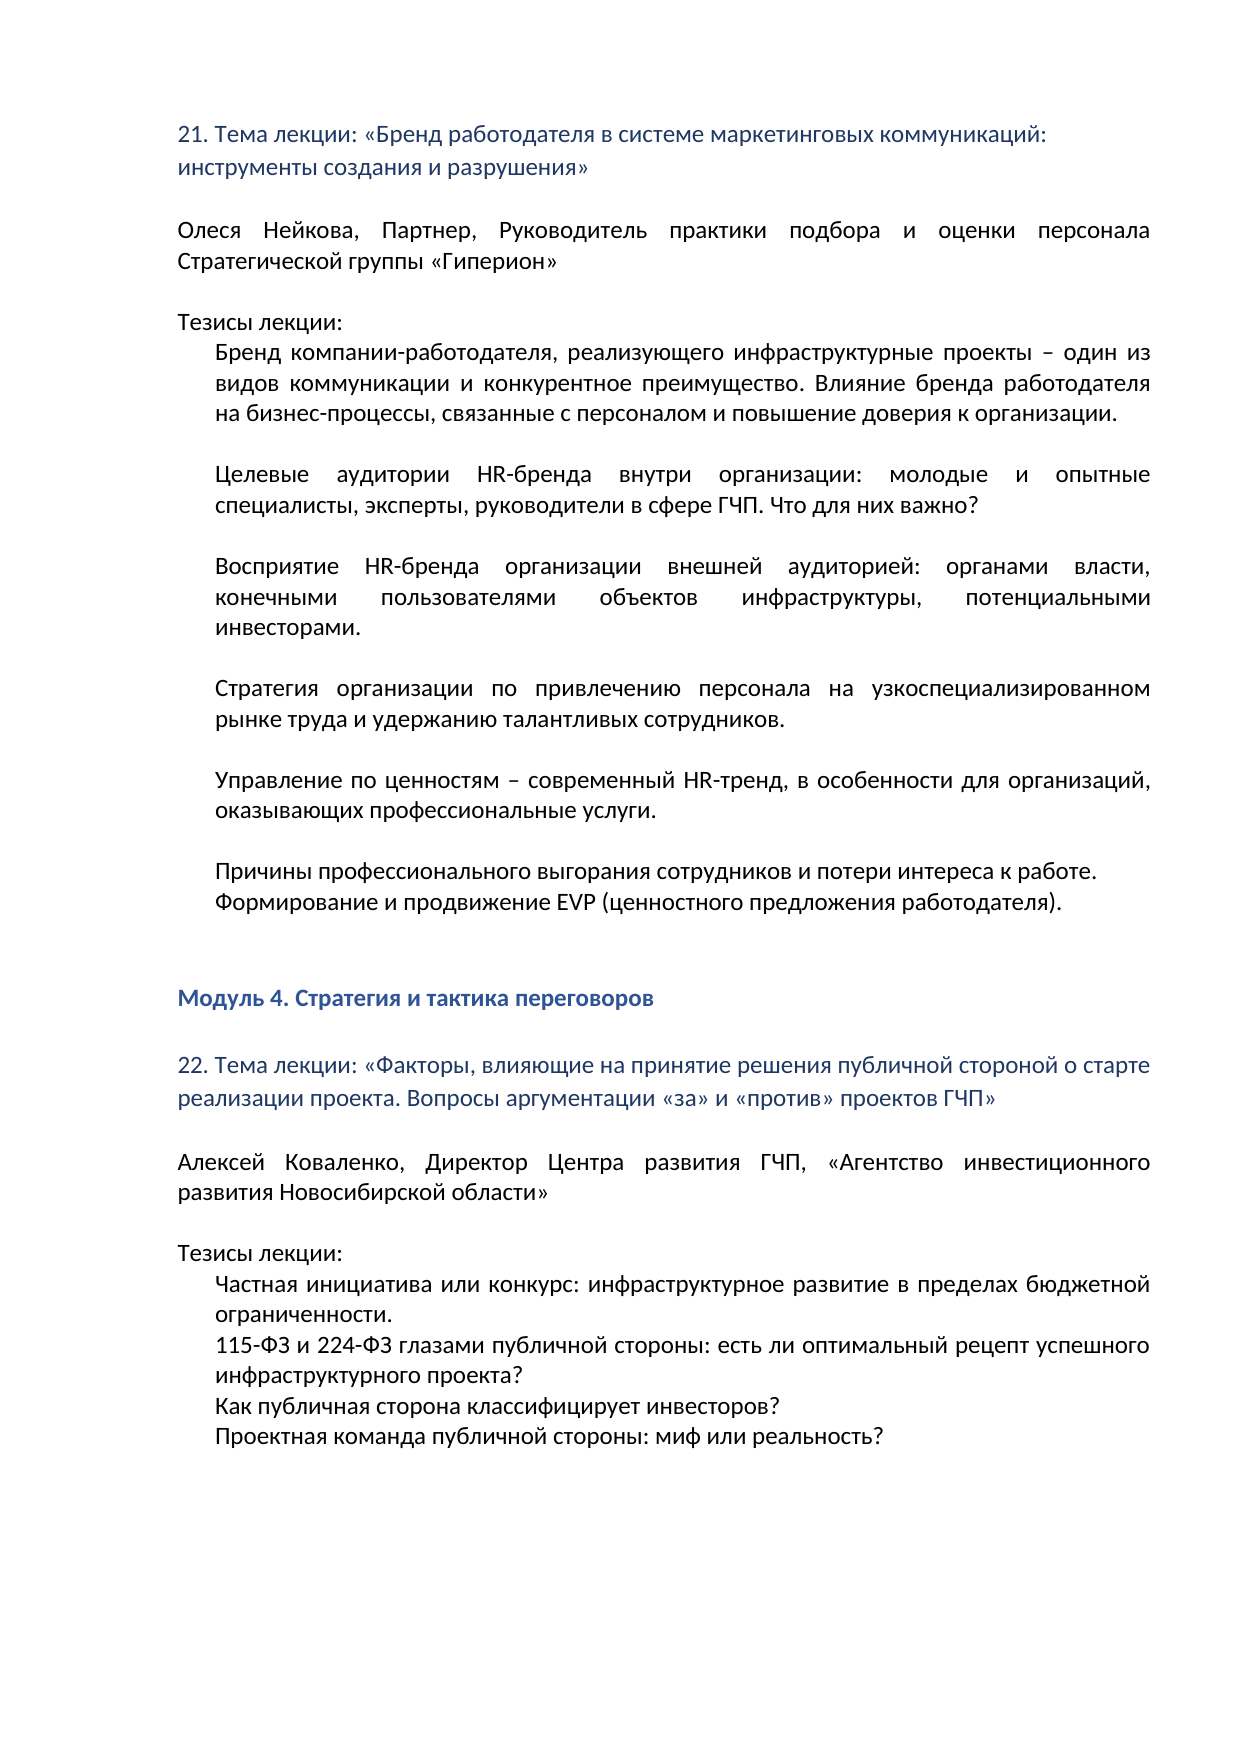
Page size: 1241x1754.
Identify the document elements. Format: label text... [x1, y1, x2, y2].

text Тезисы лекции: [177, 1237, 1152, 1268]
text Управление по ценностям – современный HR-тренд, в особенности для организаций, оказывающих профессиональные услуги. [215, 764, 1152, 825]
text Олеся Нейкова, Партнер, Руководитель практики подбора и оценки персонала Стратегической группы «Гиперион» [177, 214, 1152, 276]
text Как публичная сторона классифицирует инвесторов? [215, 1390, 1152, 1420]
subtitle 22. Тема лекции: «Факторы, влияющие на принятие решения публичной стороной о старте реализации проекта. Вопросы аргументации «за» и «против» проектов ГЧП» [177, 1049, 1152, 1113]
subtitle Модуль 4. Стратегия и тактика переговоров [177, 982, 1152, 1012]
text Бренд компании-работодателя, реализующего инфраструктурные проекты – один из видов коммуникации и конкурентное преимущество. Влияние бренда работодателя на бизнес-процессы, связанные с персоналом и повышение доверия к организации. [215, 337, 1152, 428]
text 115-ФЗ и 224-ФЗ глазами публичной стороны: есть ли оптимальный рецепт успешного инфраструктурного проекта? [215, 1329, 1152, 1390]
text Тезисы лекции: [177, 306, 1152, 337]
subtitle 21. Тема лекции: «Бренд работодателя в системе маркетинговых коммуникаций: инструменты создания и разрушения» [177, 118, 1152, 182]
text Частная инициатива или конкурс: инфраструктурное развитие в пределах бюджетной ограниченности. [215, 1268, 1152, 1329]
text Формирование и продвижение EVP (ценностного предложения работодателя). [215, 886, 1152, 916]
text Проектная команда публичной стороны: миф или реальность? [215, 1420, 1152, 1451]
text Алексей Коваленко, Директор Центра развития ГЧП, «Агентство инвестиционного развития Новосибирской области» [177, 1146, 1152, 1207]
text Восприятие HR-бренда организации внешней аудиторией: органами власти, конечными пользователями объектов инфраструктуры, потенциальными инвесторами. [215, 550, 1152, 642]
text Причины профессионального выгорания сотрудников и потери интереса к работе. [215, 855, 1152, 886]
text Стратегия организации по привлечению персонала на узкоспециализированном рынке труда и удержанию талантливых сотрудников. [215, 672, 1152, 733]
text Целевые аудитории HR-бренда внутри организации: молодые и опытные специалисты, эксперты, руководители в сфере ГЧП. Что для них важно? [215, 459, 1152, 520]
